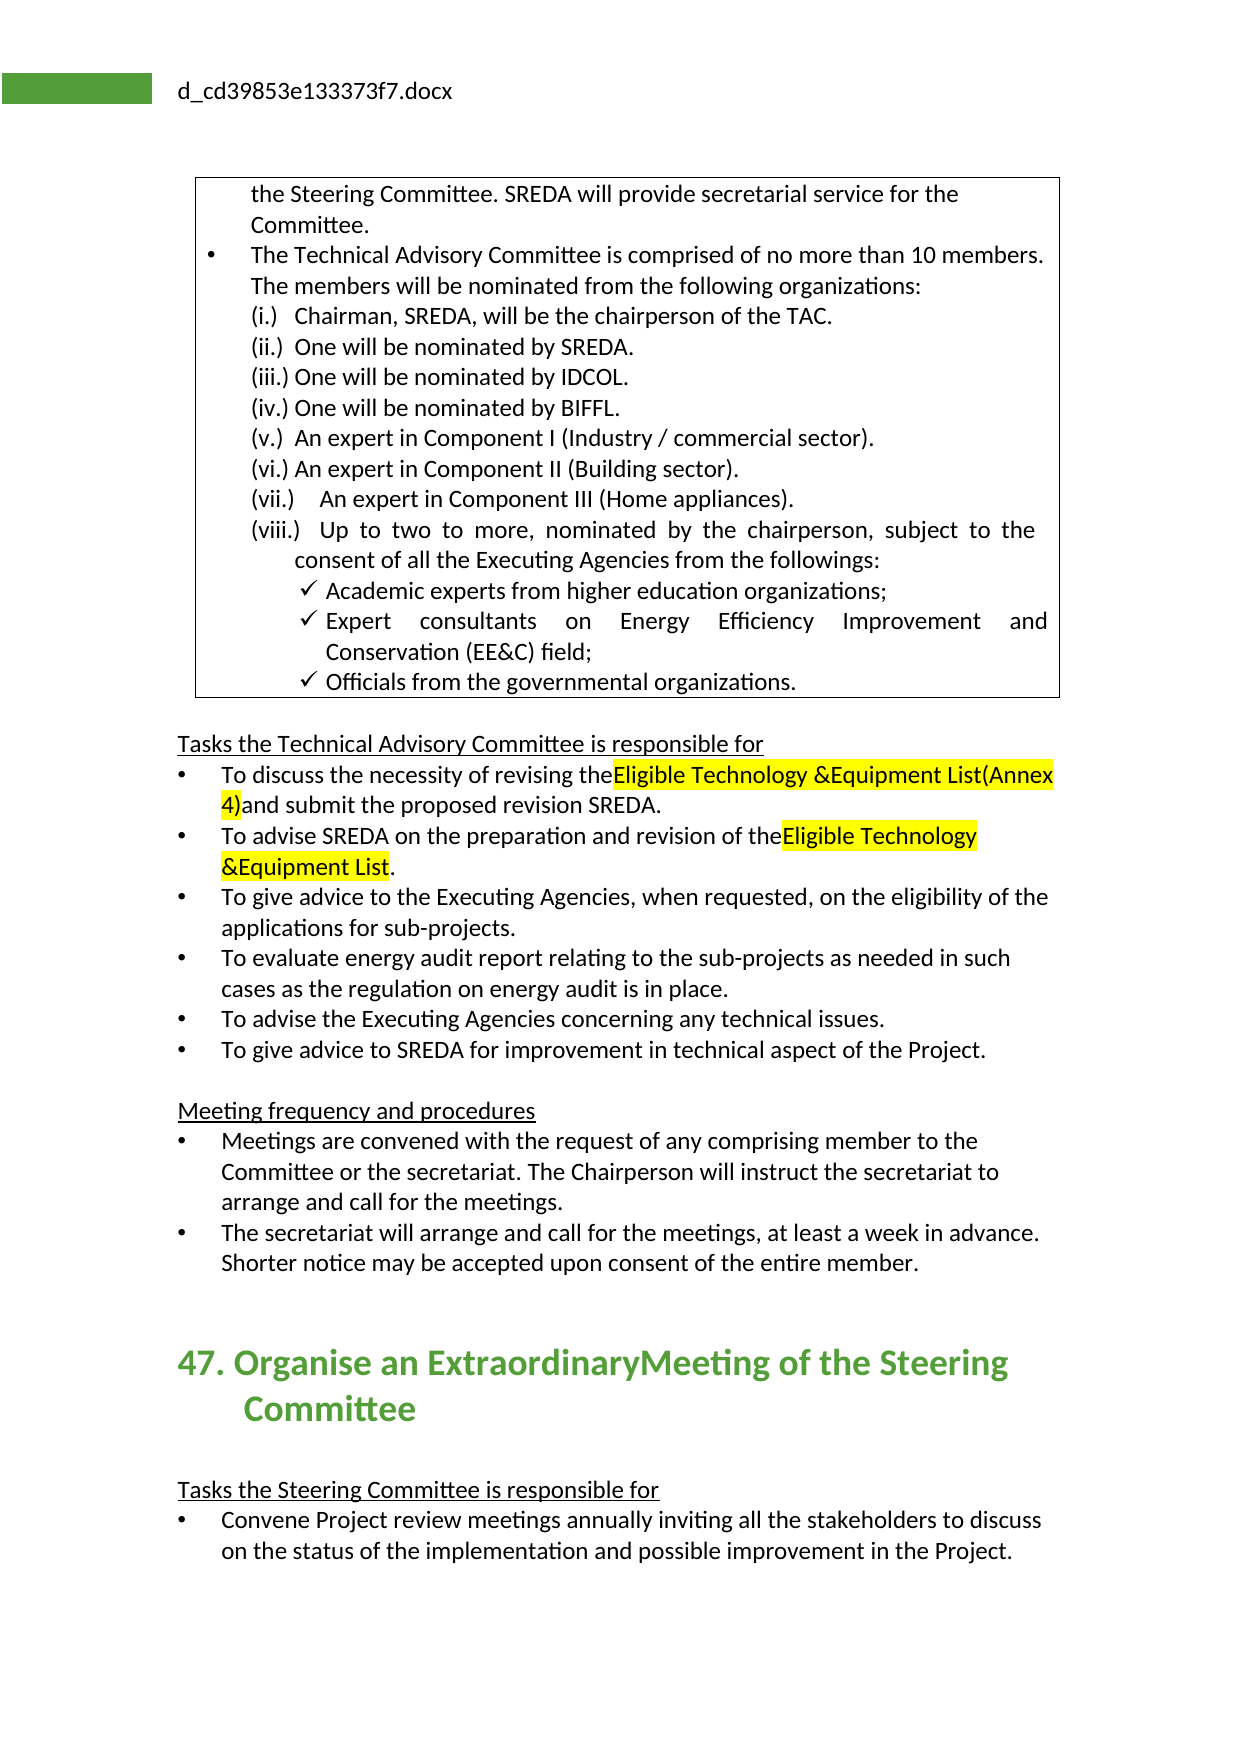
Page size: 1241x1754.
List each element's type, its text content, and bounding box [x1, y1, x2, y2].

text Tasks the Technical Advisory Committee is responsible for [177, 729, 1063, 759]
list To advise the Executing Agencies concerning any technical issues. [177, 1003, 1063, 1034]
text Meeting frequency and procedures [177, 1095, 1063, 1125]
text Tasks the Steering Committee is responsible for [177, 1474, 1063, 1504]
list To give advice to SREDA for improvement in technical aspect of the Project. [177, 1034, 1063, 1064]
list To give advice to the Executing Agencies, when requested, on the eligibility of the applications for sub-projects. [177, 881, 1063, 942]
list To evaluate energy audit report relating to the sub-projects as needed in such cases as the regulation on energy audit is in place. [177, 942, 1063, 1003]
list Convene Project review meetings annually inviting all the stakeholders to discuss on the status of the implementation and possible improvement in the Project. [177, 1504, 1063, 1565]
list Meetings are convened with the request of any comprising member to the Committee or the secretariat. The Chairperson will instruct the secretariat to arrange and call for the meetings. [177, 1125, 1063, 1217]
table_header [196, 178, 1059, 697]
subtitle 47. Organise an ExtraordinaryMeeting of the Steering Committee [177, 1339, 1063, 1431]
list To discuss the necessity of revising theEligible Technology &Equipment List(Annex 4)and submit the proposed revision SREDA. [177, 759, 1063, 820]
list The secretariat will arrange and call for the meetings, at least a week in advance. Shorter notice may be accepted upon consent of the entire member. [177, 1217, 1063, 1278]
list To advise SREDA on the preparation and revision of theEligible Technology &Equipment List. [177, 820, 1063, 881]
